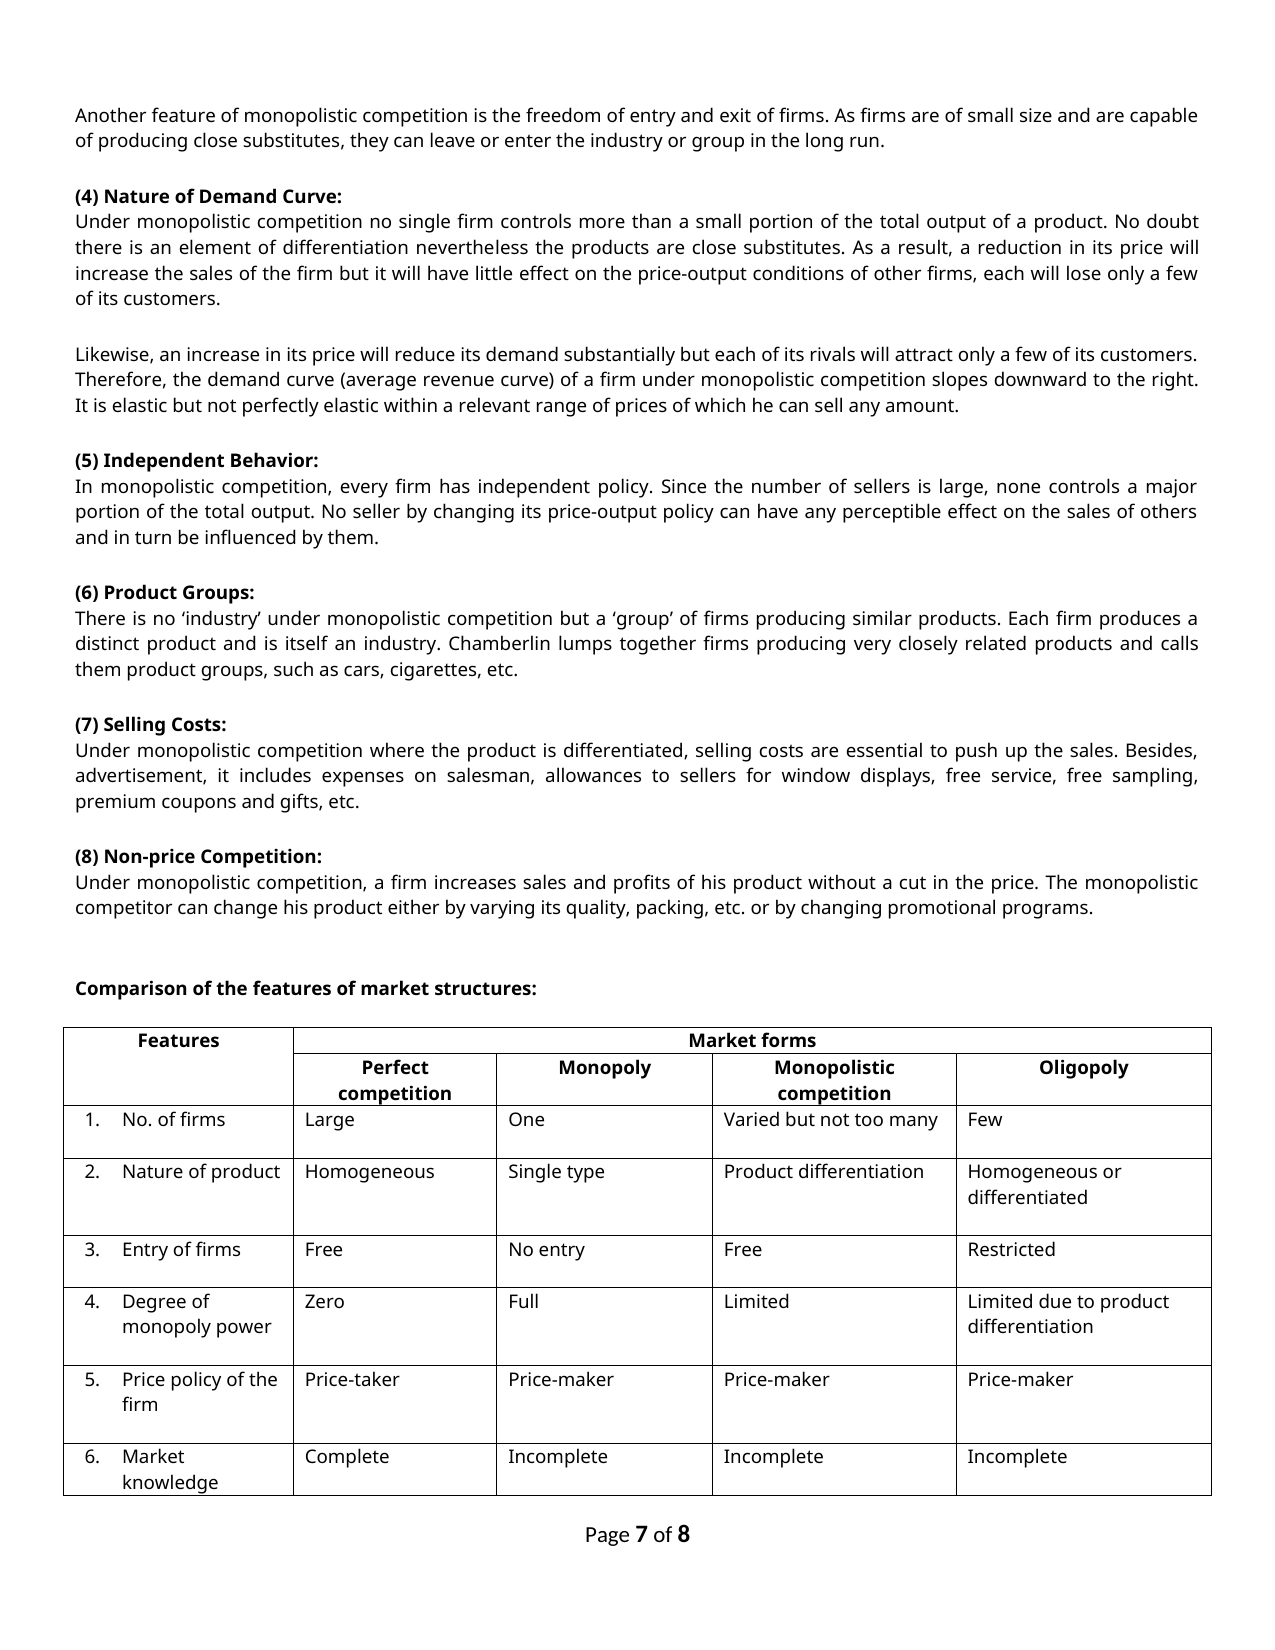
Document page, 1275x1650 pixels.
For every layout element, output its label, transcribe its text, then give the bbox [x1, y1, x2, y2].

table_cell Zero [294, 1288, 496, 1365]
table_cell One [497, 1106, 712, 1157]
table_cell Price-taker [294, 1366, 496, 1442]
table_cell Perfect competition [294, 1054, 496, 1105]
table_cell Homogeneous [294, 1159, 496, 1235]
table_cell Free [294, 1236, 496, 1287]
table_cell Price policy of the firm [64, 1366, 293, 1442]
table_cell Monopoly [497, 1054, 712, 1105]
table_cell Large [294, 1106, 496, 1157]
table_cell Varied but not too many [713, 1106, 956, 1157]
table_cell Entry of firms [64, 1236, 293, 1287]
table_cell Degree of monopoly power [64, 1288, 293, 1365]
text There is no ‘industry’ under monopolistic competition but a ‘group’ of firms producing similar products. Each firm produces a distinct product and is itself an industry. Chamberlin lumps together firms producing very closely related products and calls them product groups, such as cars, cigarettes, etc. [75, 605, 1200, 682]
table_cell Incomplete [497, 1444, 712, 1494]
table_cell Complete [294, 1444, 496, 1494]
text (7) Selling Costs: [75, 712, 1200, 737]
table_header Market forms [294, 1028, 1211, 1053]
text (8) Non-price Competition: [75, 844, 1200, 869]
text Under monopolistic competition, a firm increases sales and profits of his product without a cut in the price. The monopolistic competitor can change his product either by varying its quality, packing, etc. or by changing promotional programs. [75, 869, 1200, 920]
table_cell Incomplete [957, 1444, 1211, 1494]
table_cell Limited [713, 1288, 956, 1365]
table_cell Free [713, 1236, 956, 1287]
table_cell Few [957, 1106, 1211, 1157]
table_cell Monopolistic competition [713, 1054, 956, 1105]
text Under monopolistic competition where the product is differentiated, selling costs are essential to push up the sales. Besides, advertisement, it includes expenses on salesman, allowances to sellers for window displays, free service, free sampling, premium coupons and gifts, etc. [75, 737, 1200, 814]
text Comparison of the features of market structures: [75, 976, 1200, 1001]
table_header Features [64, 1028, 293, 1105]
text In monopolistic competition, every firm has independent policy. Since the number of sellers is large, none controls a major portion of the total output. No seller by changing its price-output policy can have any perceptible effect on the sales of others and in turn be influenced by them. [75, 473, 1200, 549]
table_cell Price-maker [713, 1366, 956, 1442]
table_cell Limited due to product differentiation [957, 1288, 1211, 1365]
table_cell Nature of product [64, 1159, 293, 1235]
table_cell No. of firms [64, 1106, 293, 1157]
table_cell Market knowledge [64, 1444, 293, 1494]
table_cell Price-maker [497, 1366, 712, 1442]
table_cell Product differentiation [713, 1159, 956, 1235]
text (6) Product Groups: [75, 579, 1200, 605]
text Another feature of monopolistic competition is the freedom of entry and exit of firms. As firms are of small size and are capable of producing close substitutes, they can leave or enter the industry or group in the long run. [75, 102, 1200, 153]
table_cell No entry [497, 1236, 712, 1287]
text Likewise, an increase in its price will reduce its demand substantially but each of its rivals will attract only a few of its customers. Therefore, the demand curve (average revenue curve) of a firm under monopolistic competition slopes downward to the right. It is elastic but not perfectly elastic within a relevant range of prices of which he can sell any amount. [75, 341, 1200, 417]
table_cell Restricted [957, 1236, 1211, 1287]
table_cell Oligopoly [957, 1054, 1211, 1105]
table_cell Price-maker [957, 1366, 1211, 1442]
table_cell Single type [497, 1159, 712, 1235]
table_cell Incomplete [713, 1444, 956, 1494]
text Under monopolistic competition no single firm controls more than a small portion of the total output of a product. No doubt there is an element of differentiation nevertheless the products are close substitutes. As a result, a reduction in its price will increase the sales of the firm but it will have little effect on the price-output conditions of other firms, each will lose only a few of its customers. [75, 209, 1200, 311]
text (4) Nature of Demand Curve: [75, 183, 1200, 209]
text (5) Independent Behavior: [75, 447, 1200, 473]
table_cell Full [497, 1288, 712, 1365]
table_cell Homogeneous or differentiated [957, 1159, 1211, 1235]
